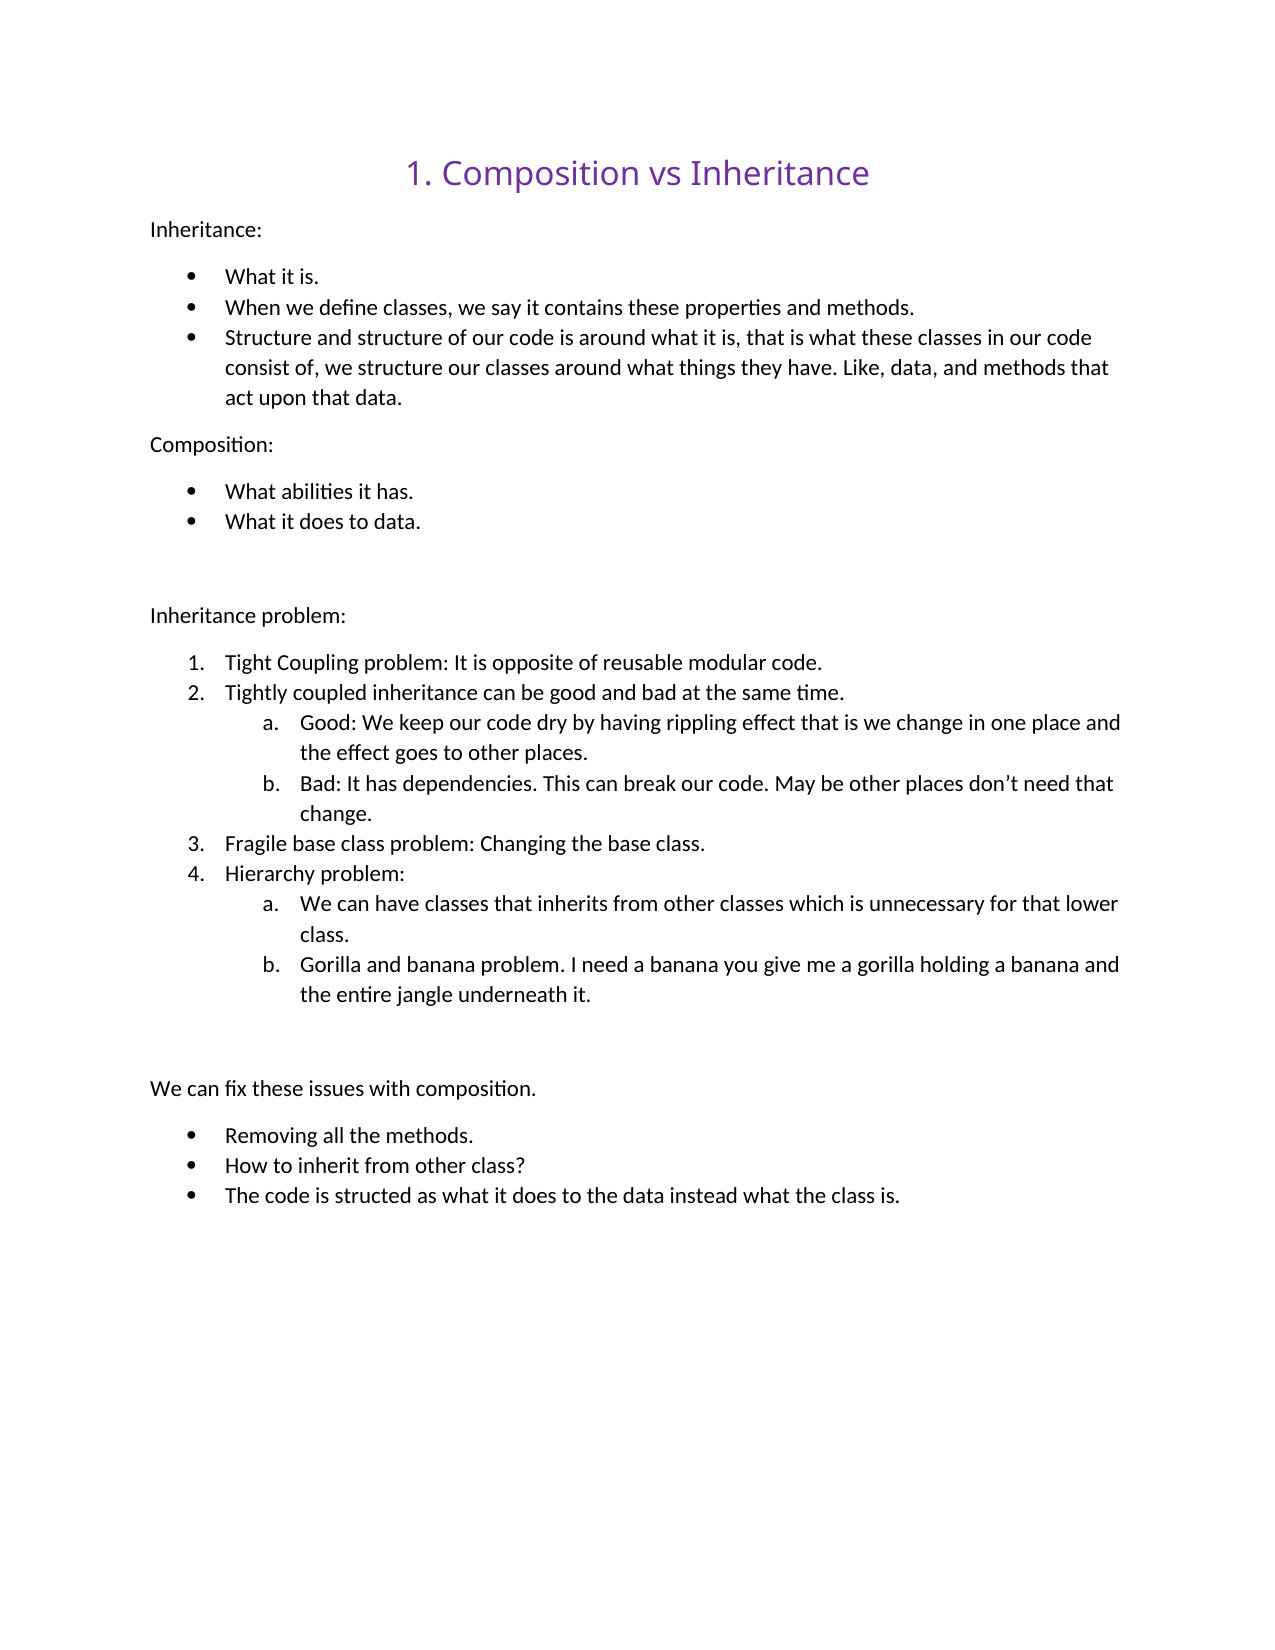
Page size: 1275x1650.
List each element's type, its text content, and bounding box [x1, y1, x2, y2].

list What it is. [187, 262, 1125, 291]
list What abilities it has. [187, 477, 1125, 505]
text Inheritance: [150, 216, 1125, 244]
list We can have classes that inherits from other classes which is unnecessary for that lower class. [262, 889, 1125, 948]
list Tightly coupled inheritance can be good and bad at the same time. [187, 678, 1125, 706]
list Hierarchy problem: [187, 859, 1125, 887]
list When we define classes, we say it contains these properties and methods. [187, 293, 1125, 321]
list Gorilla and banana problem. I need a banana you give me a gorilla holding a banana and the entire jangle underneath it. [262, 950, 1125, 1008]
list What it does to data. [187, 507, 1125, 535]
text Composition: [150, 430, 1125, 458]
text We can fix these issues with composition. [150, 1074, 1125, 1102]
list Removing all the methods. [187, 1121, 1125, 1149]
list Tight Coupling problem: It is opposite of reusable modular code. [187, 648, 1125, 676]
list Bad: It has dependencies. This can break our code. May be other places don’t need that change. [262, 769, 1125, 827]
text 1. Composition vs Inheritance [150, 150, 1125, 195]
list The code is structed as what it does to the data instead what the class is. [187, 1181, 1125, 1209]
list Fragile base class problem: Changing the base class. [187, 829, 1125, 857]
list Structure and structure of our code is around what it is, that is what these classes in our code consist of, we structure our classes around what things they have. Like, data, and methods that act upon that data. [187, 323, 1125, 411]
list How to inherit from other class? [187, 1151, 1125, 1179]
list Good: We keep our code dry by having rippling effect that is we change in one place and the effect goes to other places. [262, 708, 1125, 767]
text Inheritance problem: [150, 601, 1125, 629]
